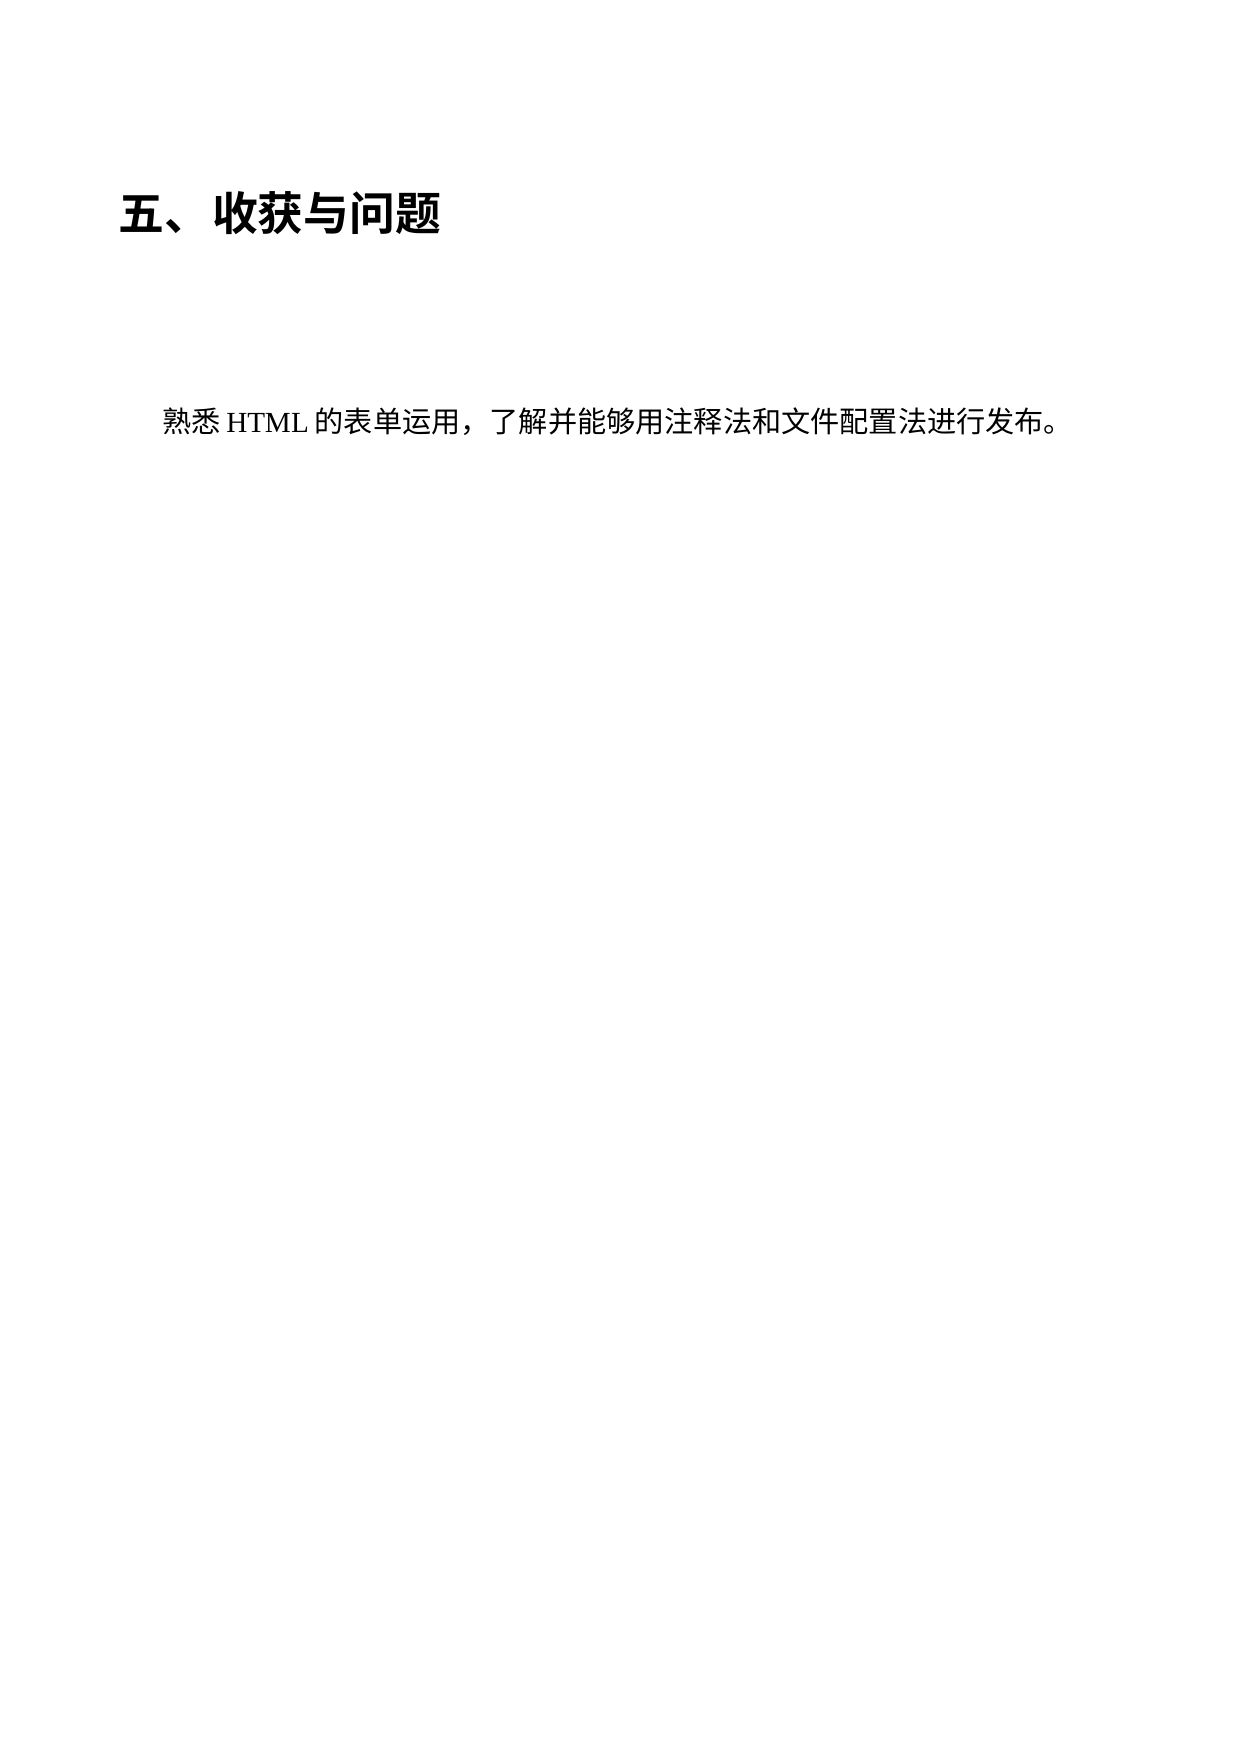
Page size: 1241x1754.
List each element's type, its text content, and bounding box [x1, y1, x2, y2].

subtitle 收获与问题 [118, 162, 1093, 259]
text 熟悉HTML的表单运用，了解并能够用注释法和文件配置法进行发布。 [162, 387, 1093, 452]
